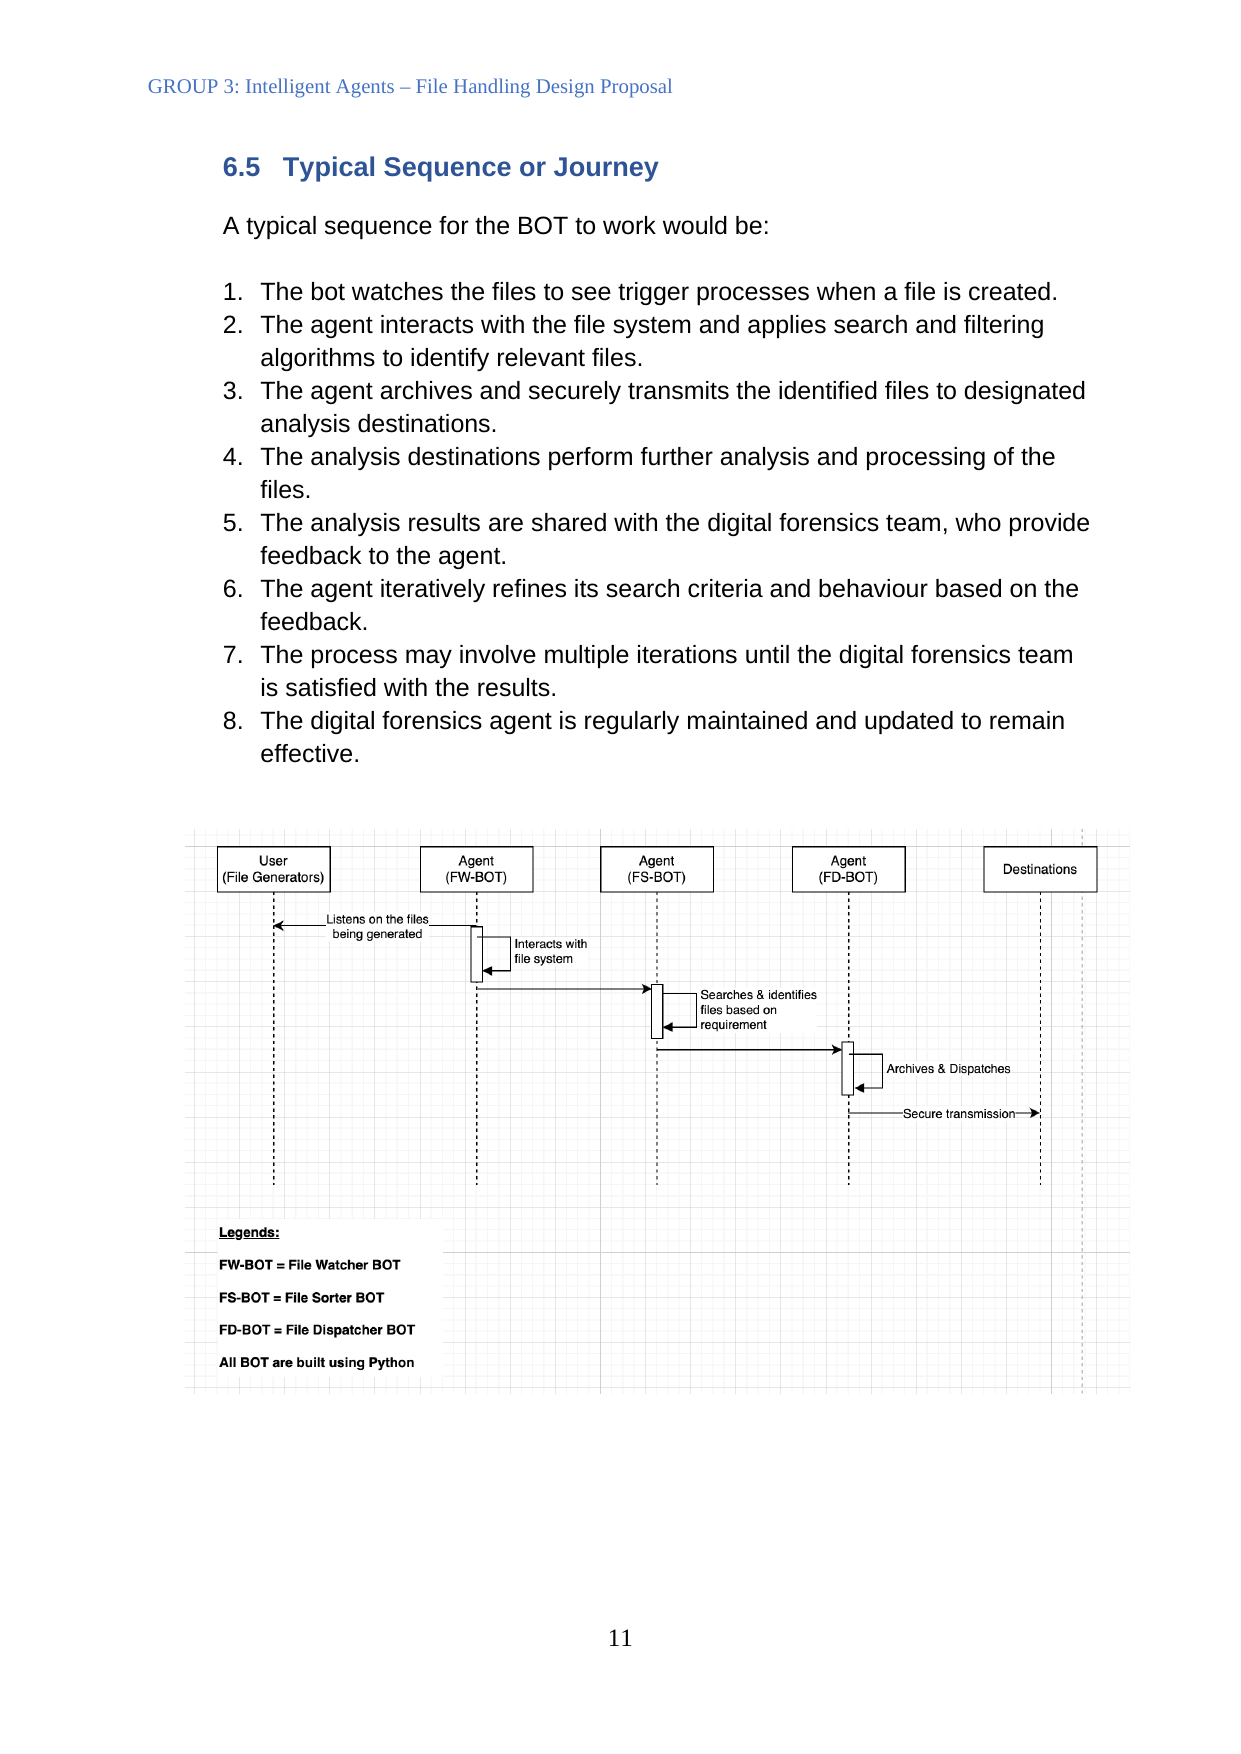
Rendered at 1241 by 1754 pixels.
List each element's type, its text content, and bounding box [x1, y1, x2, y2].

text A typical sequence for the BOT to work would be: [223, 211, 1092, 239]
list The agent iteratively refines its search criteria and behaviour based on the feedback. [223, 574, 1092, 636]
list The agent archives and securely transmits the identified files to designated analysis destinations. [223, 376, 1092, 437]
list The agent interacts with the file system and applies search and filtering algorithms to identify relevant files. [223, 310, 1092, 371]
list The process may involve multiple iterations until the digital forensics team is satisfied with the results. [223, 640, 1092, 702]
list The analysis results are shared with the digital forensics team, who provide feedback to the agent. [223, 508, 1092, 569]
list The digital forensics agent is regularly maintained and updated to remain effective. [223, 706, 1092, 768]
subtitle Typical Sequence or Journey [223, 151, 1092, 182]
list The analysis destinations perform further analysis and processing of the files. [223, 442, 1092, 503]
list The bot watches the files to see trigger processes when a file is created. [223, 277, 1092, 305]
picture [185, 829, 1130, 1394]
